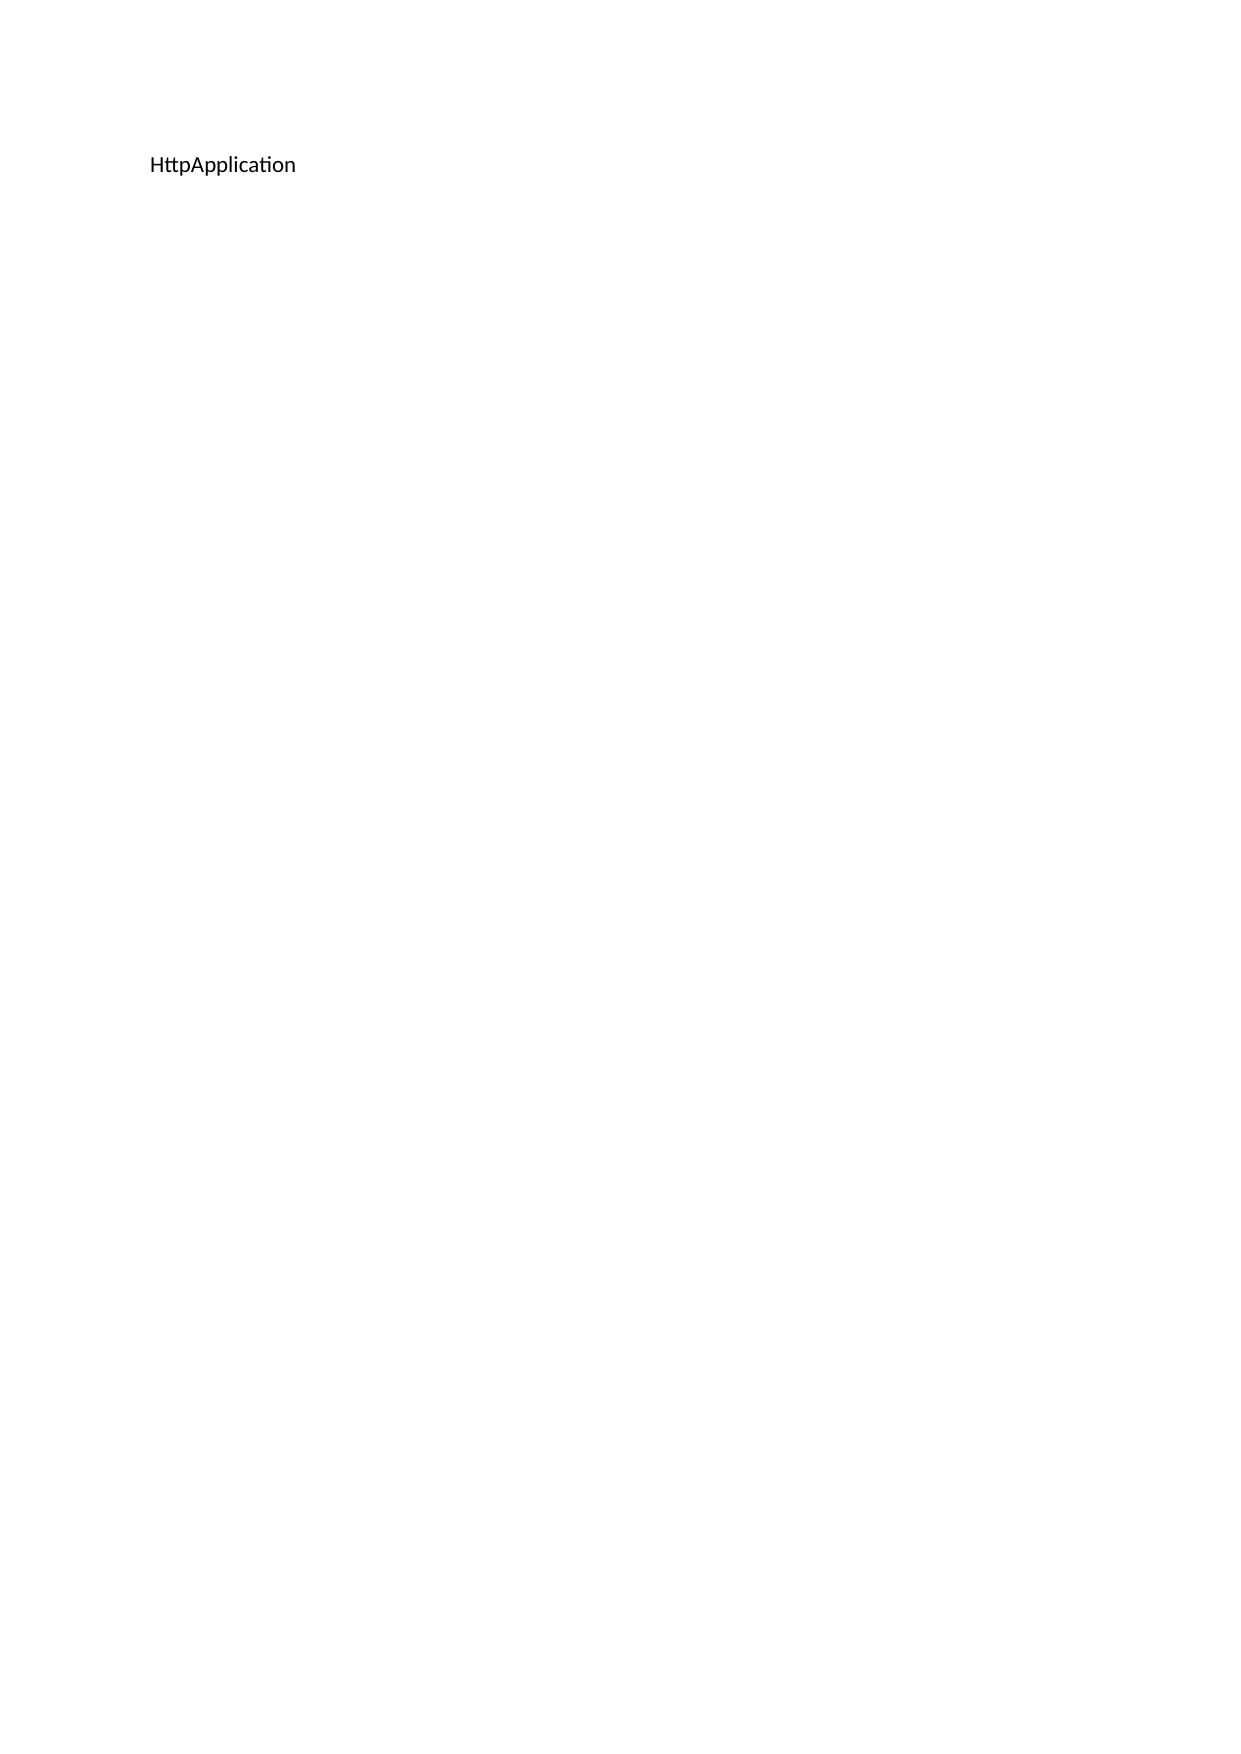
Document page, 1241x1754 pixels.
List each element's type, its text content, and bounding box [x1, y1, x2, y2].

text HttpApplication [150, 150, 1090, 178]
